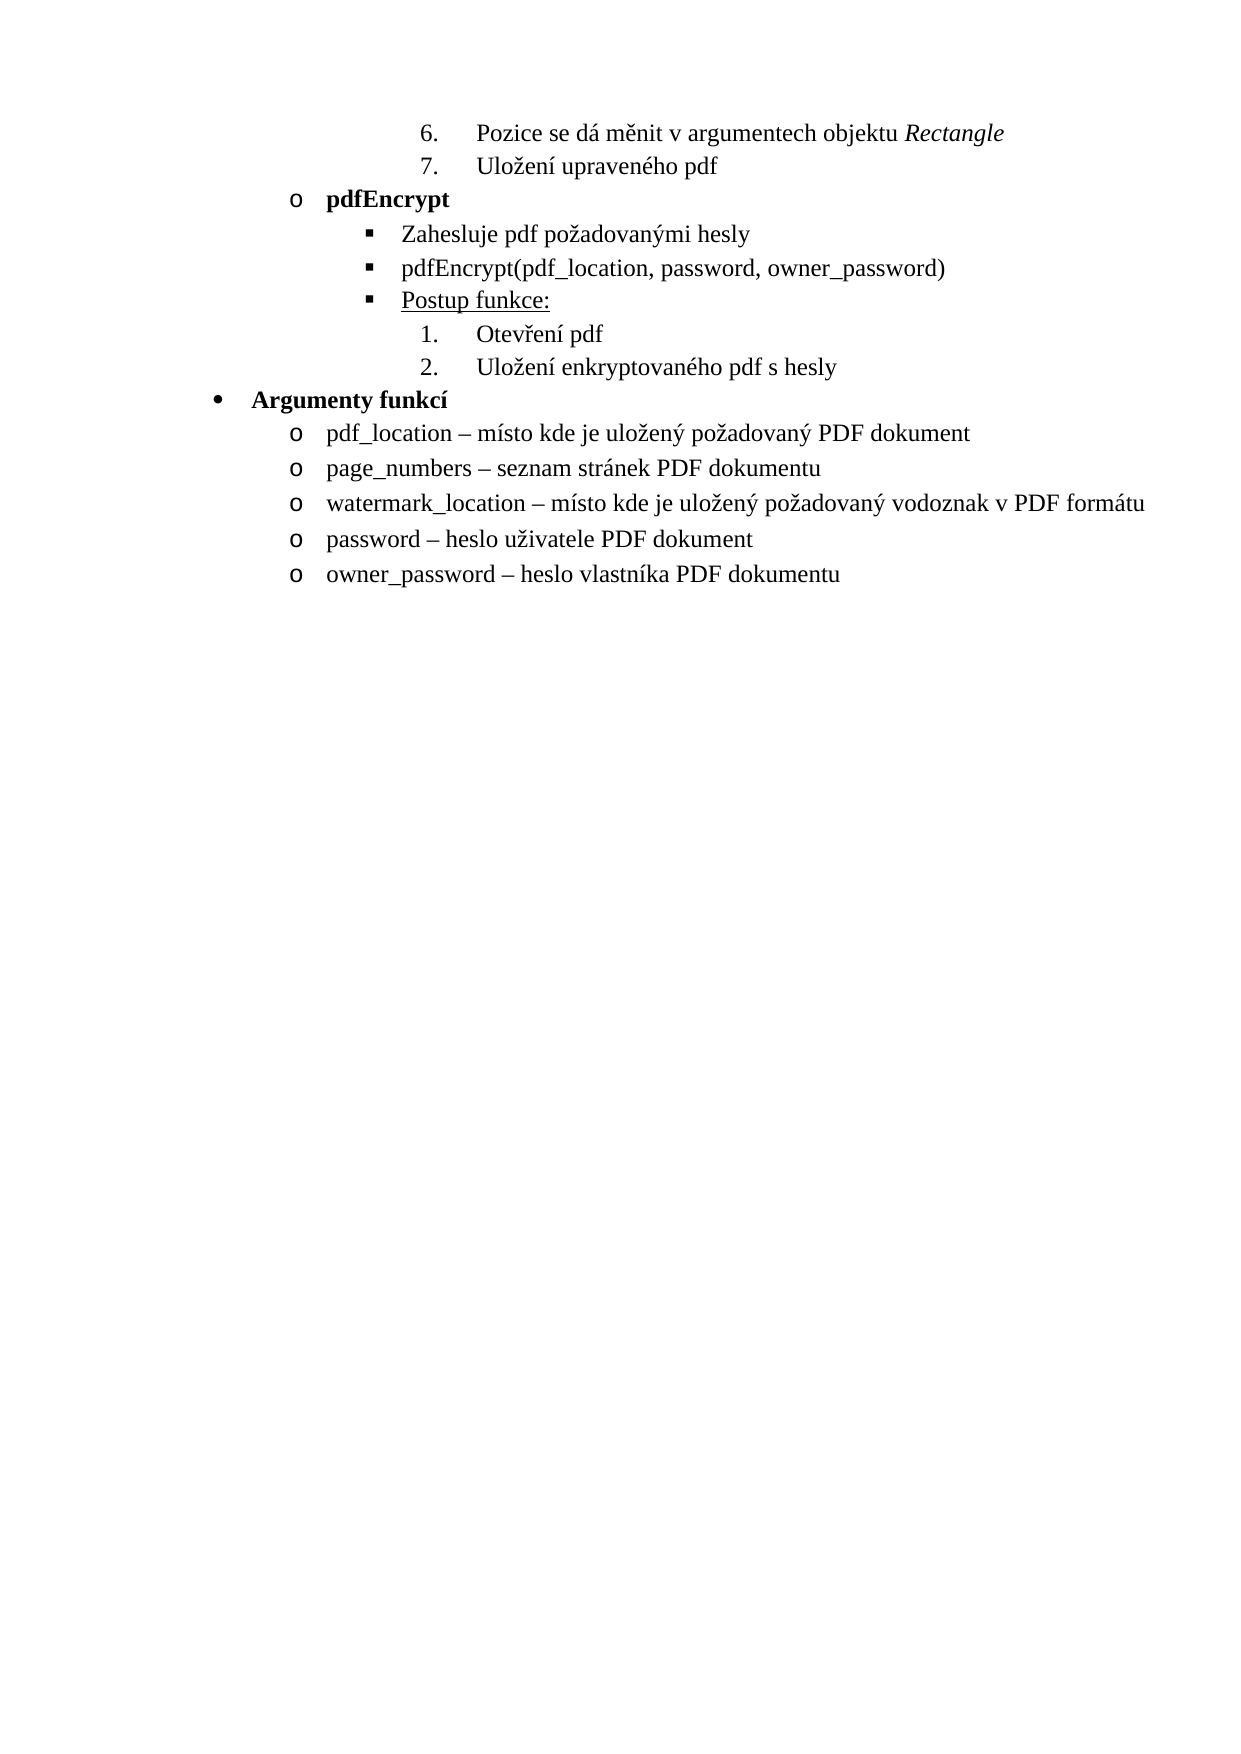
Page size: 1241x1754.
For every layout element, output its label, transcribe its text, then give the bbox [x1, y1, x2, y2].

list pdfEncrypt [288, 184, 1152, 215]
list watermark_location – místo kde je uložený požadovaný vodoznak v PDF formátu [288, 488, 1152, 519]
list pdf_location – místo kde je uložený požadovaný PDF dokument [288, 418, 1152, 448]
list Otevření pdf [438, 319, 1152, 347]
list Pozice se dá měnit v argumentech objektu Rectangle [438, 118, 1152, 147]
list Uložení upraveného pdf [438, 151, 1152, 180]
list Argumenty funkcí [213, 385, 1152, 413]
list Uložení enkryptovaného pdf s hesly [438, 352, 1152, 380]
list pdfEncrypt(pdf_location, password, owner_password) [363, 253, 1152, 281]
list page_numbers – seznam stránek PDF dokumentu [288, 453, 1152, 484]
list Zahesluje pdf požadovanými hesly [363, 219, 1152, 248]
list Postup funkce: [363, 286, 1152, 314]
list owner_password – heslo vlastníka PDF dokumentu [288, 559, 1152, 590]
list password – heslo uživatele PDF dokument [288, 524, 1152, 555]
